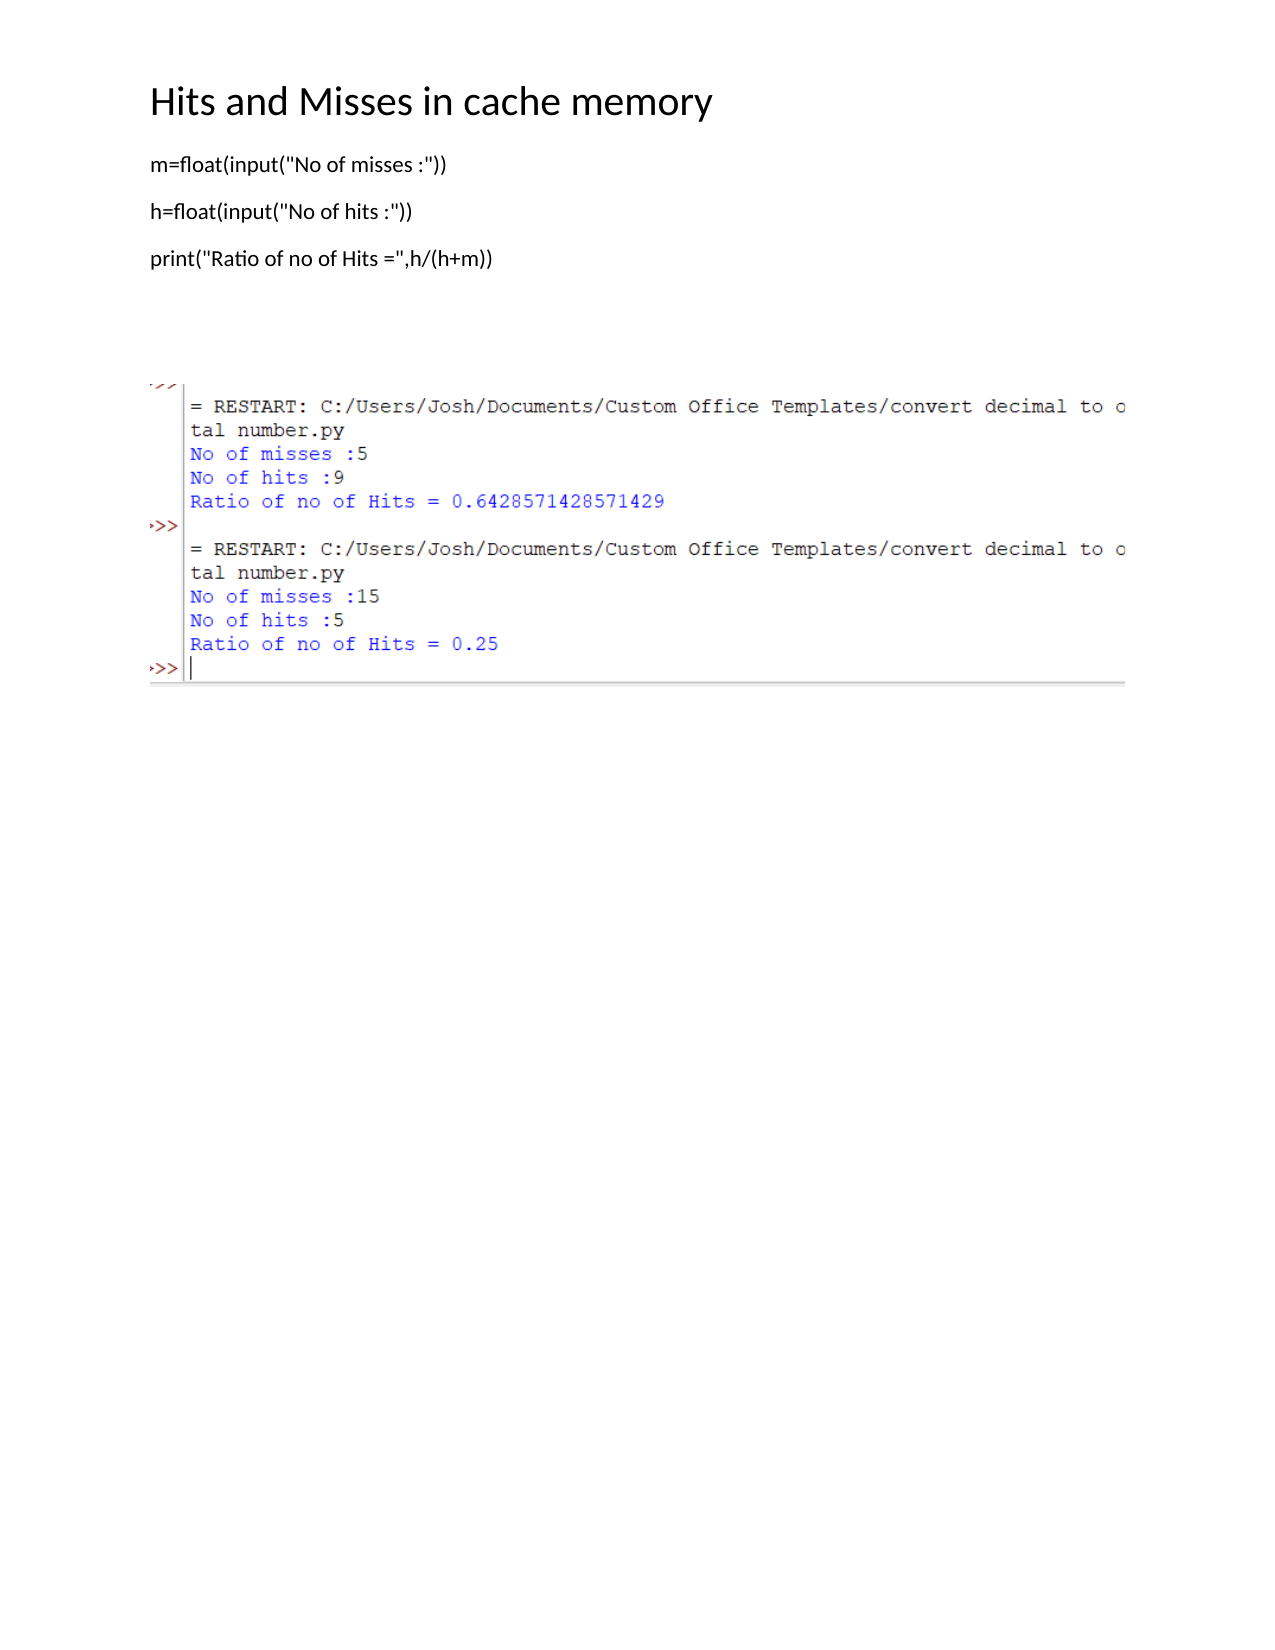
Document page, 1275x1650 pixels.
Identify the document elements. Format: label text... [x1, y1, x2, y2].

text h=float(input("No of hits :")) [150, 197, 1125, 225]
text print("Ratio of no of Hits =",h/(h+m)) [150, 244, 1125, 272]
picture [150, 384, 1125, 687]
text m=float(input("No of misses :")) [150, 150, 1125, 178]
